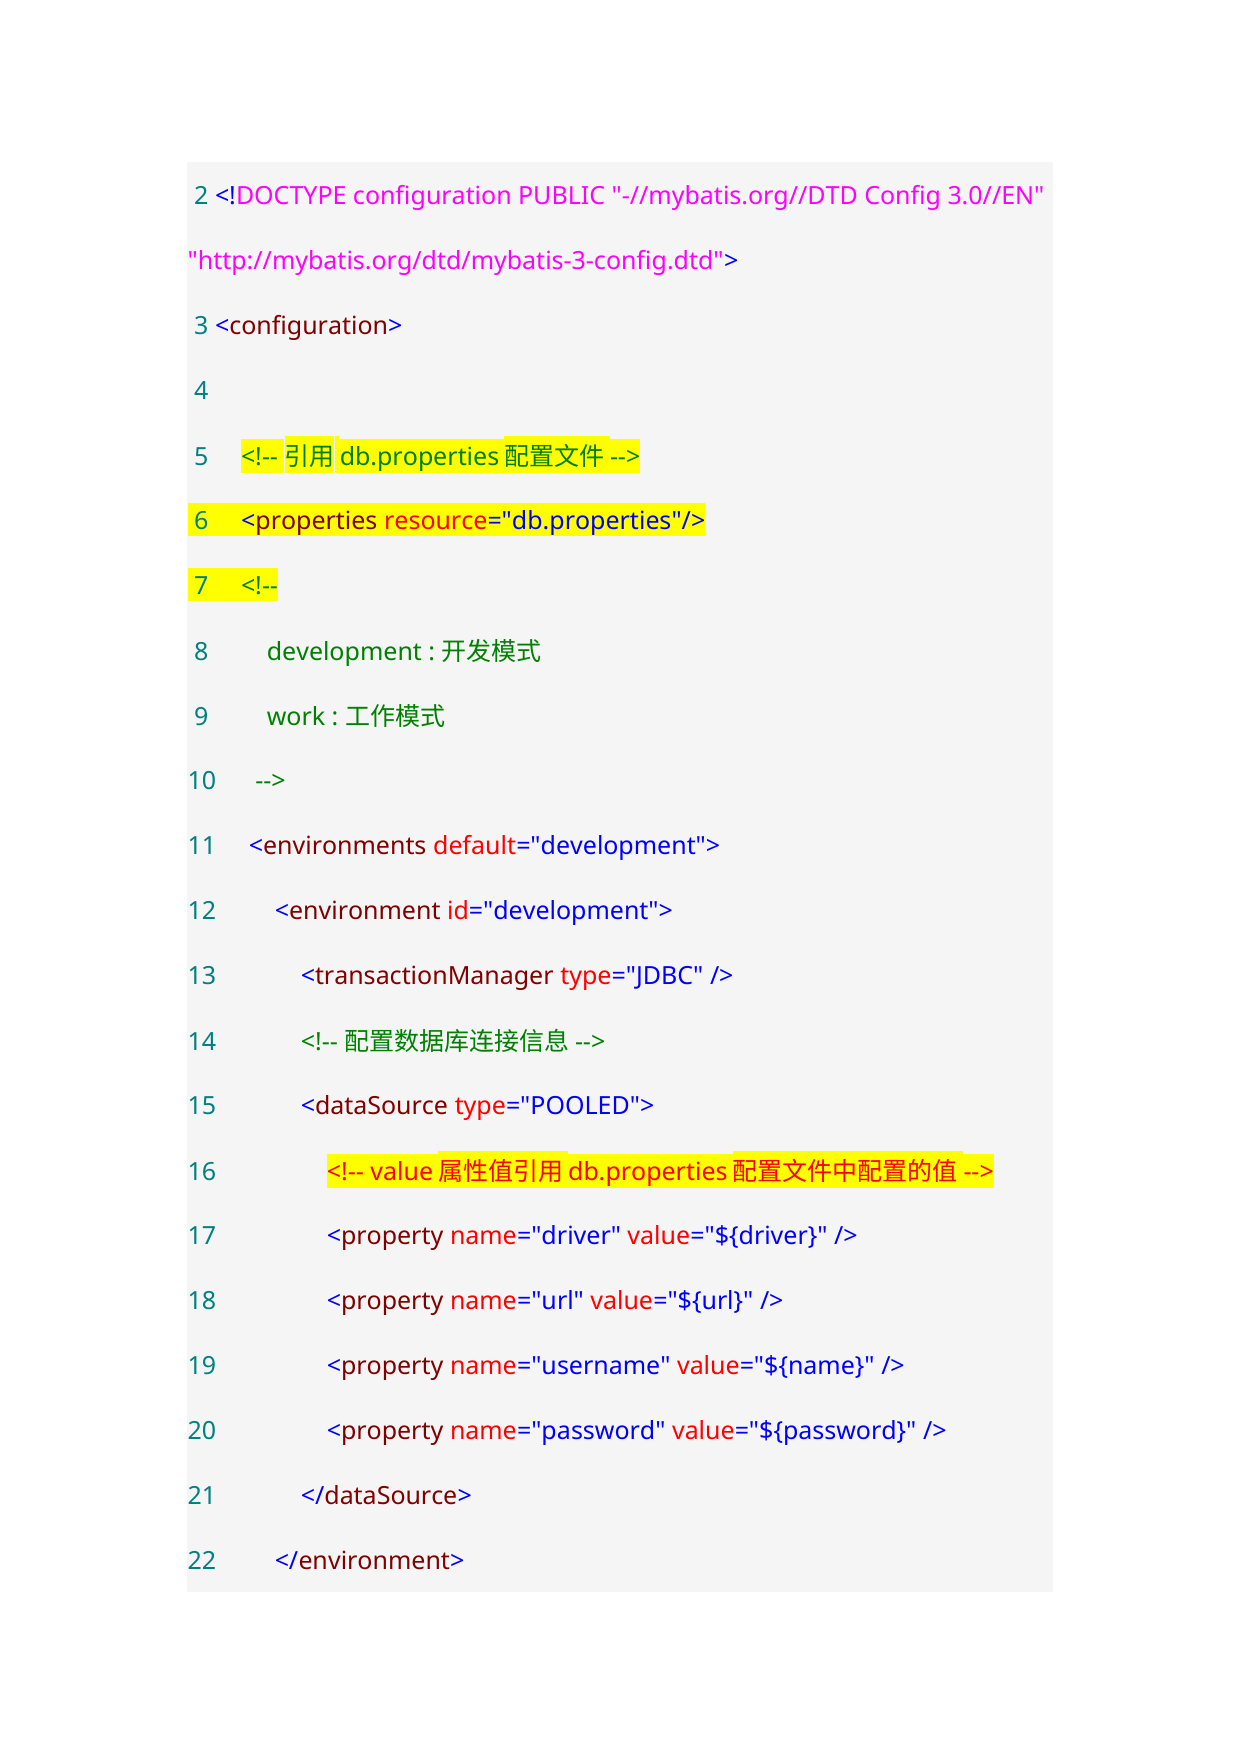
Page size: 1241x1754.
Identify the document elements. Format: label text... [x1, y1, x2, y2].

text 12 <environment id="development"> [187, 877, 1053, 942]
text 11 <environments default="development"> [187, 812, 1053, 877]
text 10 --> [187, 747, 1053, 812]
text 21 </dataSource> [187, 1462, 1053, 1527]
text 9 work : 工作模式 [187, 682, 1053, 747]
text 18 <property name="url" value="${url}" /> [187, 1267, 1053, 1332]
text 22 </environment> [187, 1527, 1053, 1592]
text 17 <property name="driver" value="${driver}" /> [187, 1202, 1053, 1267]
text 6 <properties resource="db.properties"/> [187, 487, 1053, 552]
text 20 <property name="password" value="${password}" /> [187, 1397, 1053, 1462]
text 7 <!-- [187, 552, 1053, 617]
text 13 <transactionManager type="JDBC" /> [187, 942, 1053, 1007]
text 16 <!-- value属性值引用db.properties配置文件中配置的值 --> [187, 1137, 1053, 1202]
text 15 <dataSource type="POOLED"> [187, 1072, 1053, 1137]
text 2 <!DOCTYPE configuration PUBLIC "-//mybatis.org//DTD Config 3.0//EN" "http://mybatis.org/dtd/mybatis-3-config.dtd"> [187, 162, 1053, 292]
text 5 <!-- 引用db.properties配置文件 --> [187, 422, 1053, 487]
text 19 <property name="username" value="${name}" /> [187, 1332, 1053, 1397]
text 3 <configuration> [187, 292, 1053, 357]
text 14 <!-- 配置数据库连接信息 --> [187, 1007, 1053, 1072]
text 4 [187, 357, 1053, 422]
text 8 development : 开发模式 [187, 617, 1053, 682]
